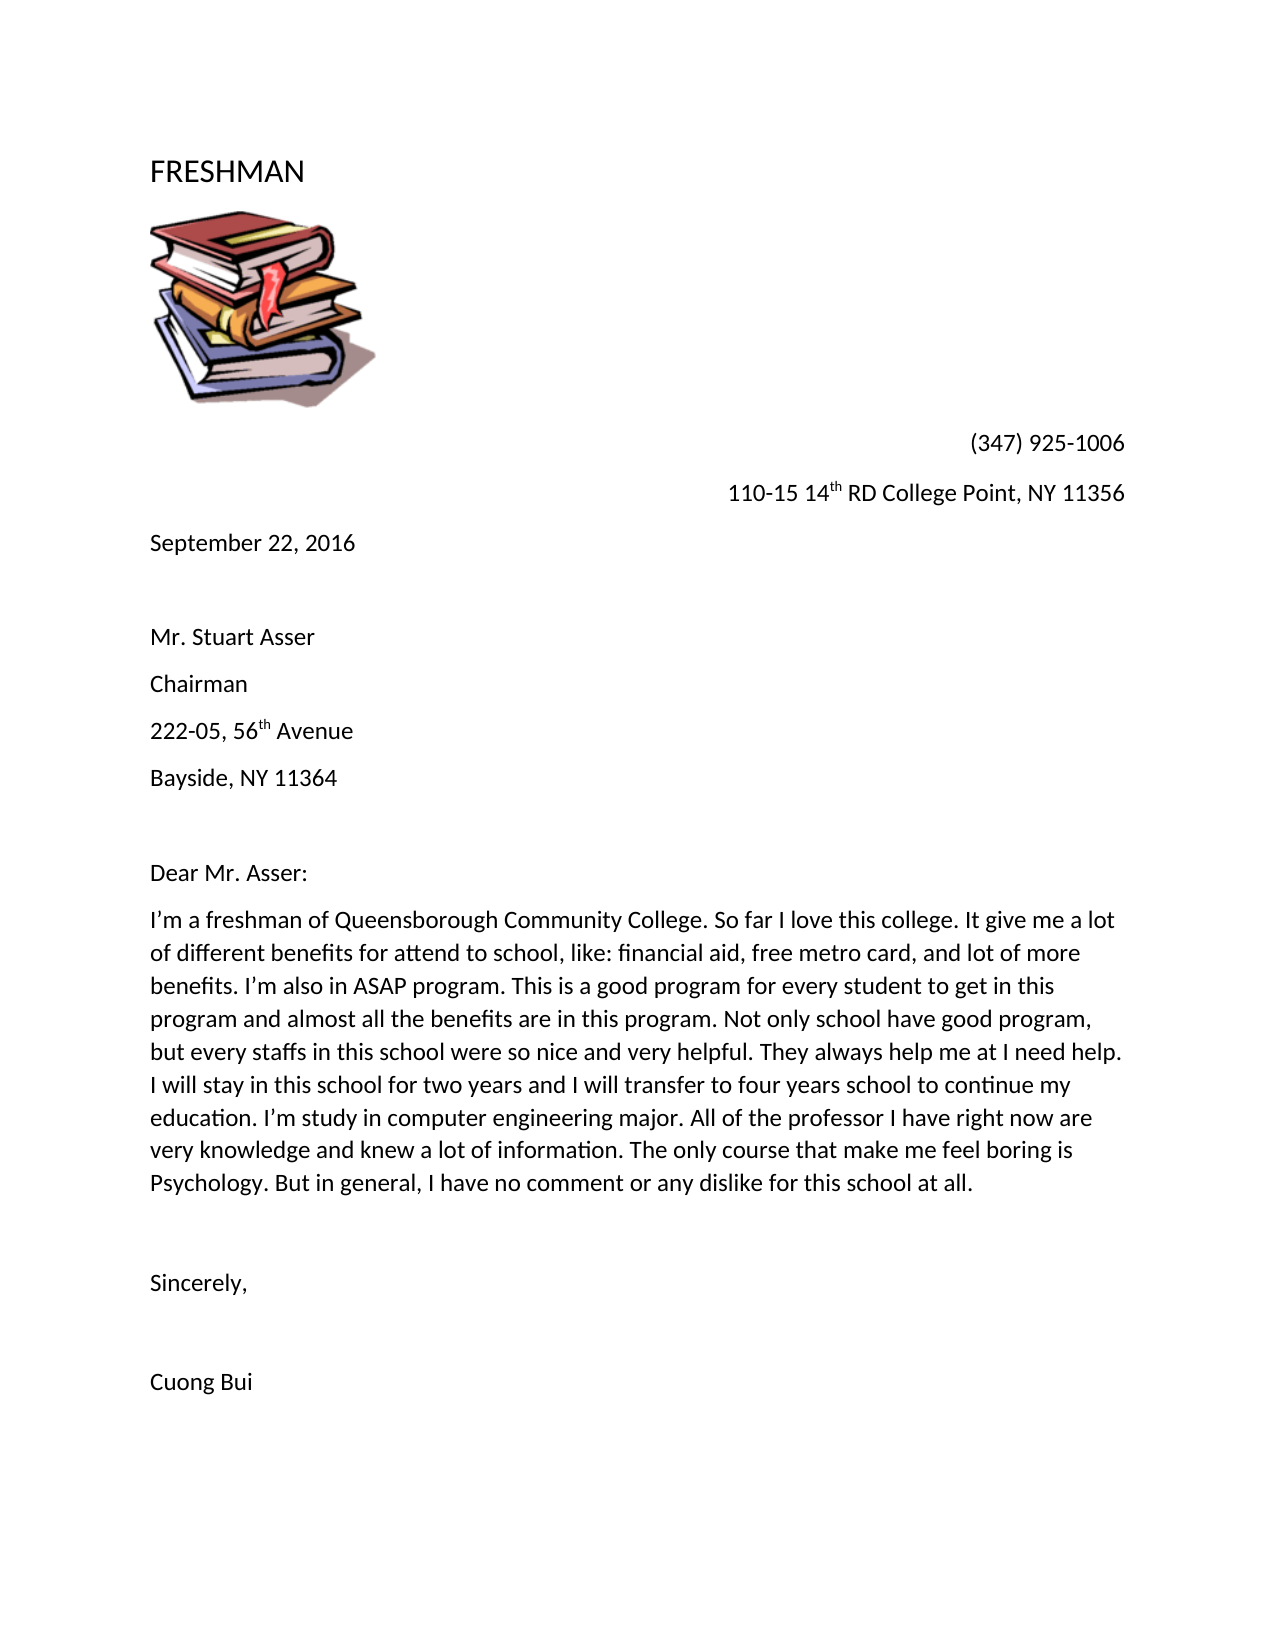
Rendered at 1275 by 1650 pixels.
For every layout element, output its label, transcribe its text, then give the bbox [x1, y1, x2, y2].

text Bayside, NY 11364 [150, 763, 1125, 793]
text 222-05, 56th Avenue [150, 715, 1125, 746]
text Mr. Stuart Asser [150, 621, 1125, 652]
text 110-15 14th RD College Point, NY 11356 [150, 477, 1125, 508]
text September 22, 2016 [150, 527, 1125, 557]
text Sincerely, [150, 1267, 1125, 1297]
text (347) 925-1006 [150, 427, 1125, 458]
text FRESHMAN [150, 150, 1125, 191]
text Chairman [150, 668, 1125, 699]
text I’m a freshman of Queensborough Community College. So far I love this college. It give me a lot of different benefits for attend to school, like: financial aid, free metro card, and lot of more benefits. I’m also in ASAP program. This is a good program for every student to get in this program and almost all the benefits are in this program. Not only school have good program, but every staffs in this school were so nice and very helpful. They always help me at I need help. I will stay in this school for two years and I will transfer to four years school to continue my education. I’m study in computer engineering major. All of the professor I have right now are very knowledge and knew a lot of information. The only course that make me feel boring is Psychology. But in general, I have no comment or any dislike for this school at all. [150, 904, 1125, 1198]
picture [150, 210, 377, 409]
text Dear Mr. Asser: [150, 857, 1125, 887]
text Cuong Bui [150, 1366, 1125, 1396]
